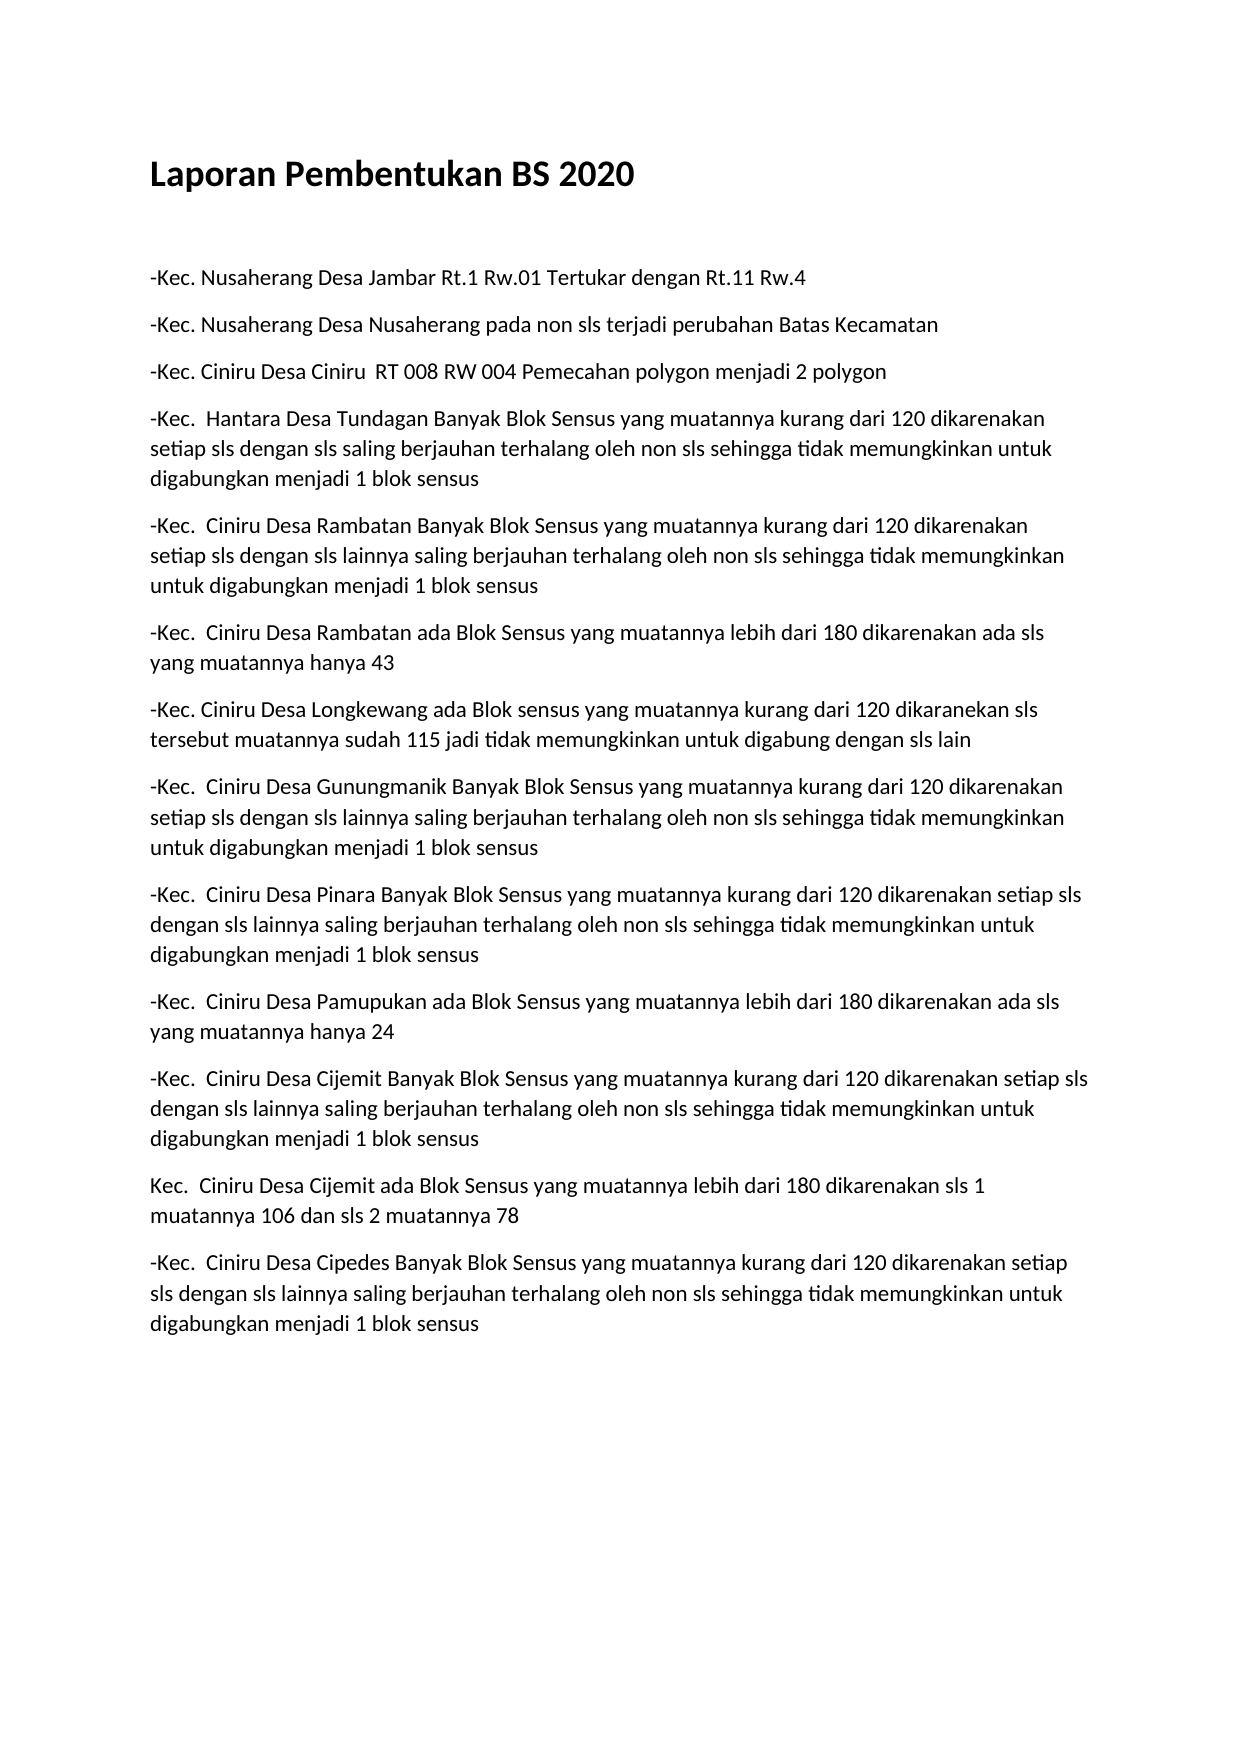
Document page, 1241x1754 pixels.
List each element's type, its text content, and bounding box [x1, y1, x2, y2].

text Kec. Ciniru Desa Cijemit ada Blok Sensus yang muatannya lebih dari 180 dikarenakan sls 1 muatannya 106 dan sls 2 muatannya 78 [150, 1171, 1090, 1229]
text -Kec. Ciniru Desa Gunungmanik Banyak Blok Sensus yang muatannya kurang dari 120 dikarenakan setiap sls dengan sls lainnya saling berjauhan terhalang oleh non sls sehingga tidak memungkinkan untuk digabungkan menjadi 1 blok sensus [150, 772, 1090, 861]
text -Kec. Ciniru Desa Ciniru RT 008 RW 004 Pemecahan polygon menjadi 2 polygon [150, 357, 1090, 385]
text -Kec. Ciniru Desa Pinara Banyak Blok Sensus yang muatannya kurang dari 120 dikarenakan setiap sls dengan sls lainnya saling berjauhan terhalang oleh non sls sehingga tidak memungkinkan untuk digabungkan menjadi 1 blok sensus [150, 880, 1090, 968]
text -Kec. Ciniru Desa Pamupukan ada Blok Sensus yang muatannya lebih dari 180 dikarenakan ada sls yang muatannya hanya 24 [150, 987, 1090, 1045]
text -Kec. Ciniru Desa Longkewang ada Blok sensus yang muatannya kurang dari 120 dikaranekan sls tersebut muatannya sudah 115 jadi tidak memungkinkan untuk digabung dengan sls lain [150, 695, 1090, 753]
text -Kec. Ciniru Desa Cipedes Banyak Blok Sensus yang muatannya kurang dari 120 dikarenakan setiap sls dengan sls lainnya saling berjauhan terhalang oleh non sls sehingga tidak memungkinkan untuk digabungkan menjadi 1 blok sensus [150, 1248, 1090, 1337]
text -Kec. Nusaherang Desa Jambar Rt.1 Rw.01 Tertukar dengan Rt.11 Rw.4 [150, 263, 1090, 291]
text -Kec. Hantara Desa Tundagan Banyak Blok Sensus yang muatannya kurang dari 120 dikarenakan setiap sls dengan sls saling berjauhan terhalang oleh non sls sehingga tidak memungkinkan untuk digabungkan menjadi 1 blok sensus [150, 404, 1090, 492]
text Laporan Pembentukan BS 2020 [150, 150, 1090, 196]
text -Kec. Ciniru Desa Cijemit Banyak Blok Sensus yang muatannya kurang dari 120 dikarenakan setiap sls dengan sls lainnya saling berjauhan terhalang oleh non sls sehingga tidak memungkinkan untuk digabungkan menjadi 1 blok sensus [150, 1064, 1090, 1152]
text -Kec. Ciniru Desa Rambatan ada Blok Sensus yang muatannya lebih dari 180 dikarenakan ada sls yang muatannya hanya 43 [150, 618, 1090, 676]
text -Kec. Nusaherang Desa Nusaherang pada non sls terjadi perubahan Batas Kecamatan [150, 310, 1090, 338]
text -Kec. Ciniru Desa Rambatan Banyak Blok Sensus yang muatannya kurang dari 120 dikarenakan setiap sls dengan sls lainnya saling berjauhan terhalang oleh non sls sehingga tidak memungkinkan untuk digabungkan menjadi 1 blok sensus [150, 511, 1090, 599]
